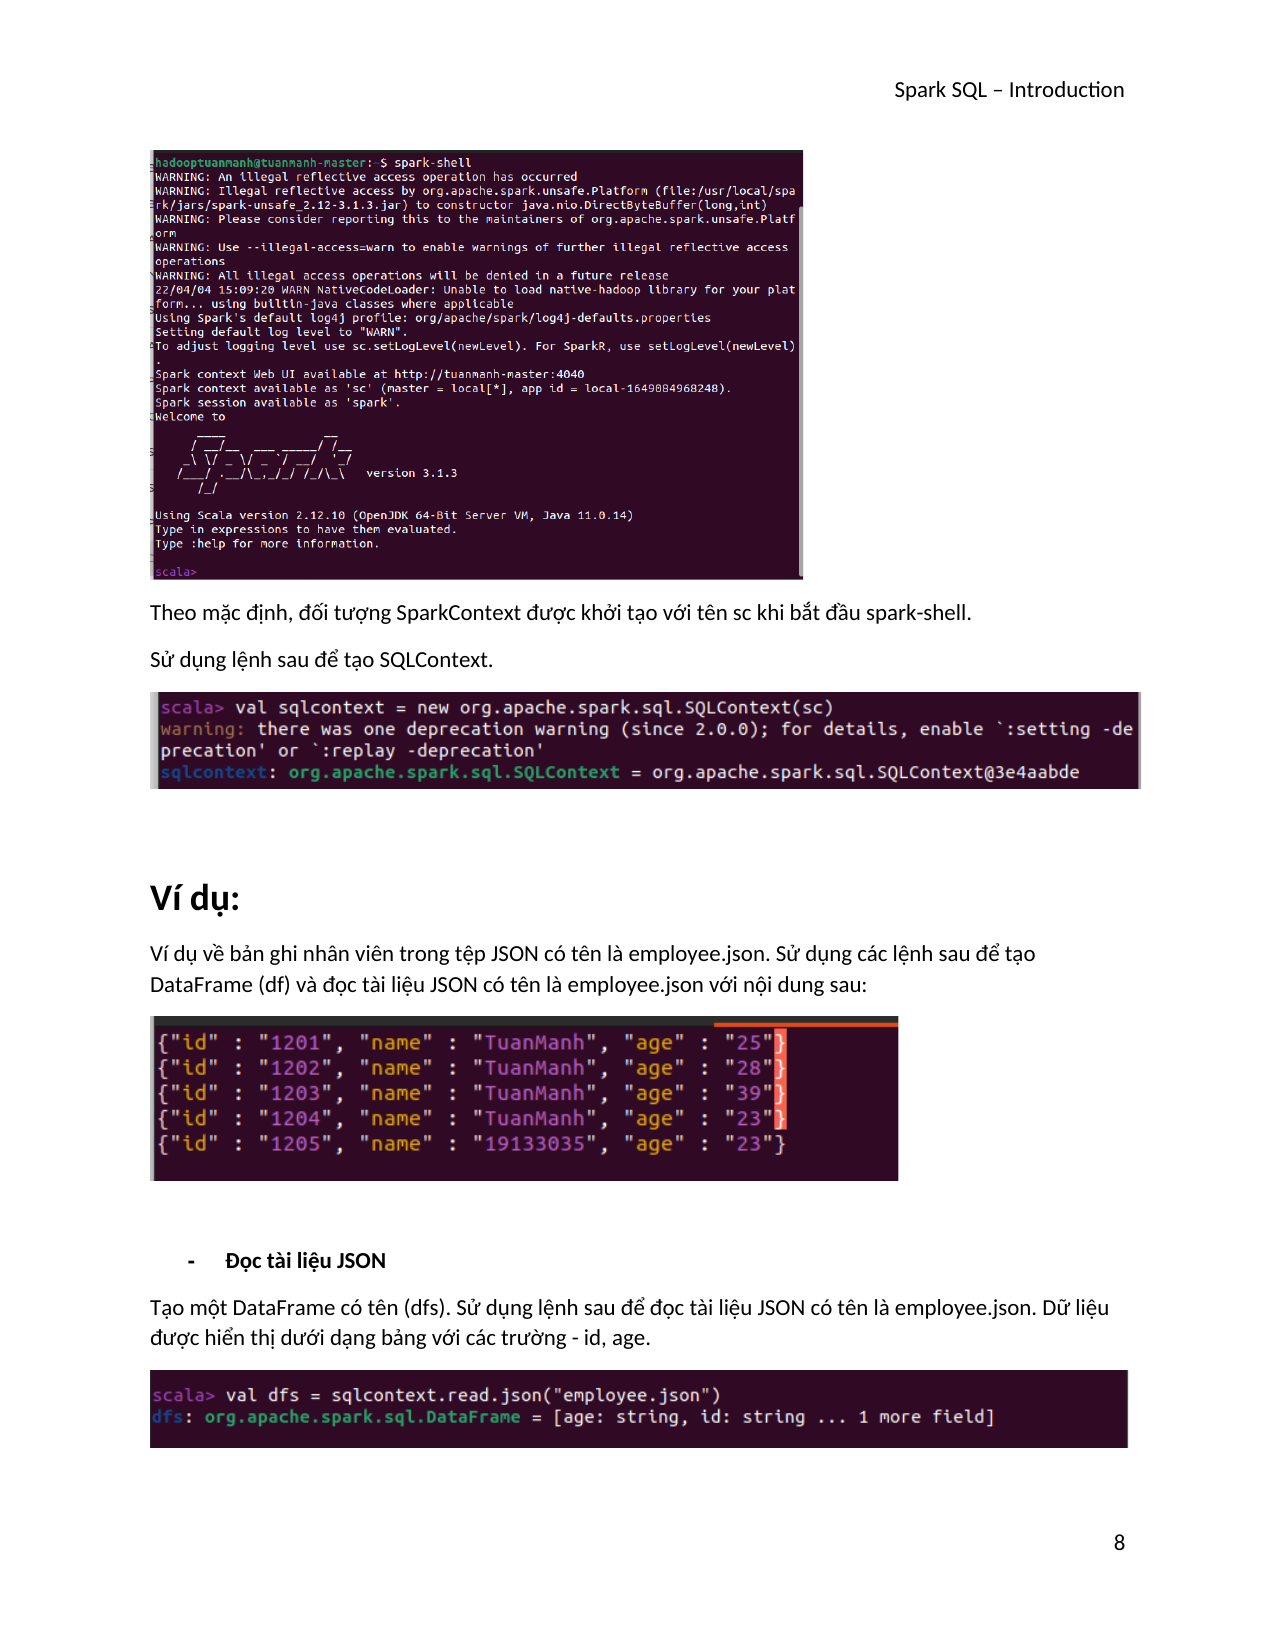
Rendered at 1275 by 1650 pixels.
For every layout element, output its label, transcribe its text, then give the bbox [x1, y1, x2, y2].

picture [150, 1016, 899, 1181]
list Đọc tài liệu JSON [187, 1246, 1125, 1274]
text Theo mặc định, đối tượng SparkContext được khởi tạo với tên sc khi bắt đầu spark-shell. [150, 598, 1125, 627]
text Ví dụ: [150, 873, 1125, 919]
text Ví dụ về bản ghi nhân viên trong tệp JSON có tên là employee.json. Sử dụng các lệnh sau để tạo DataFrame (df) và đọc tài liệu JSON có tên là employee.json với nội dung sau: [150, 939, 1125, 998]
text Tạo một DataFrame có tên (dfs). Sử dụng lệnh sau để đọc tài liệu JSON có tên là employee.json. Dữ liệu được hiển thị dưới dạng bảng với các trường - id, age. [150, 1293, 1125, 1351]
text Sử dụng lệnh sau để tạo SQLContext. [150, 645, 1125, 673]
picture [150, 1370, 1129, 1448]
picture [150, 150, 804, 580]
picture [150, 692, 1142, 789]
